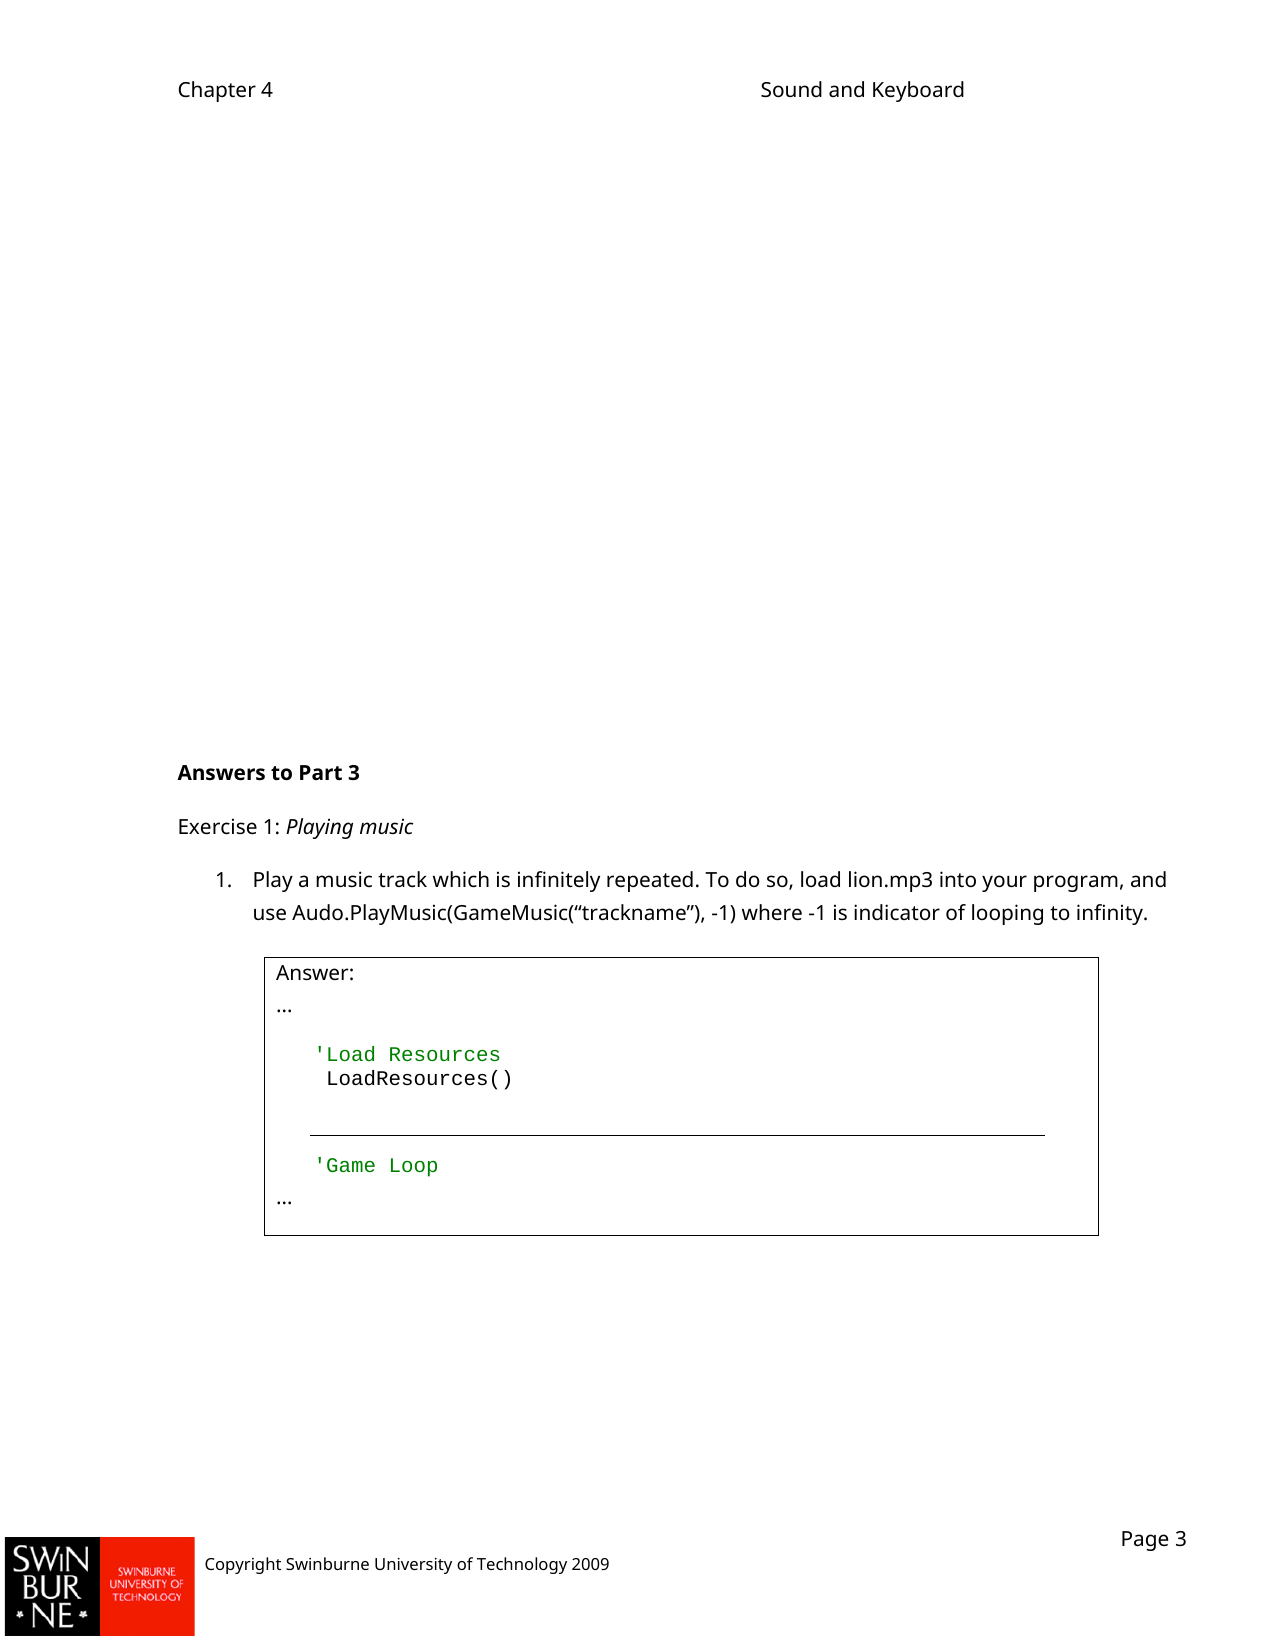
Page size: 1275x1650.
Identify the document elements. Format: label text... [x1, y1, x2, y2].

list Play a music track which is infinitely repeated. To do so, load lion.mp3 into your program, and use Audo.PlayMusic(GameMusic(“trackname”), -1) where -1 is indicator of looping to infinity. [215, 865, 1186, 926]
picture [4, 1537, 195, 1636]
table_header Answer: … 'Load Resources LoadResources() 'Game Loop … [265, 958, 1098, 1235]
text Exercise 1: Playing music [177, 812, 1186, 840]
text Answers to Part 3 [177, 758, 1186, 787]
